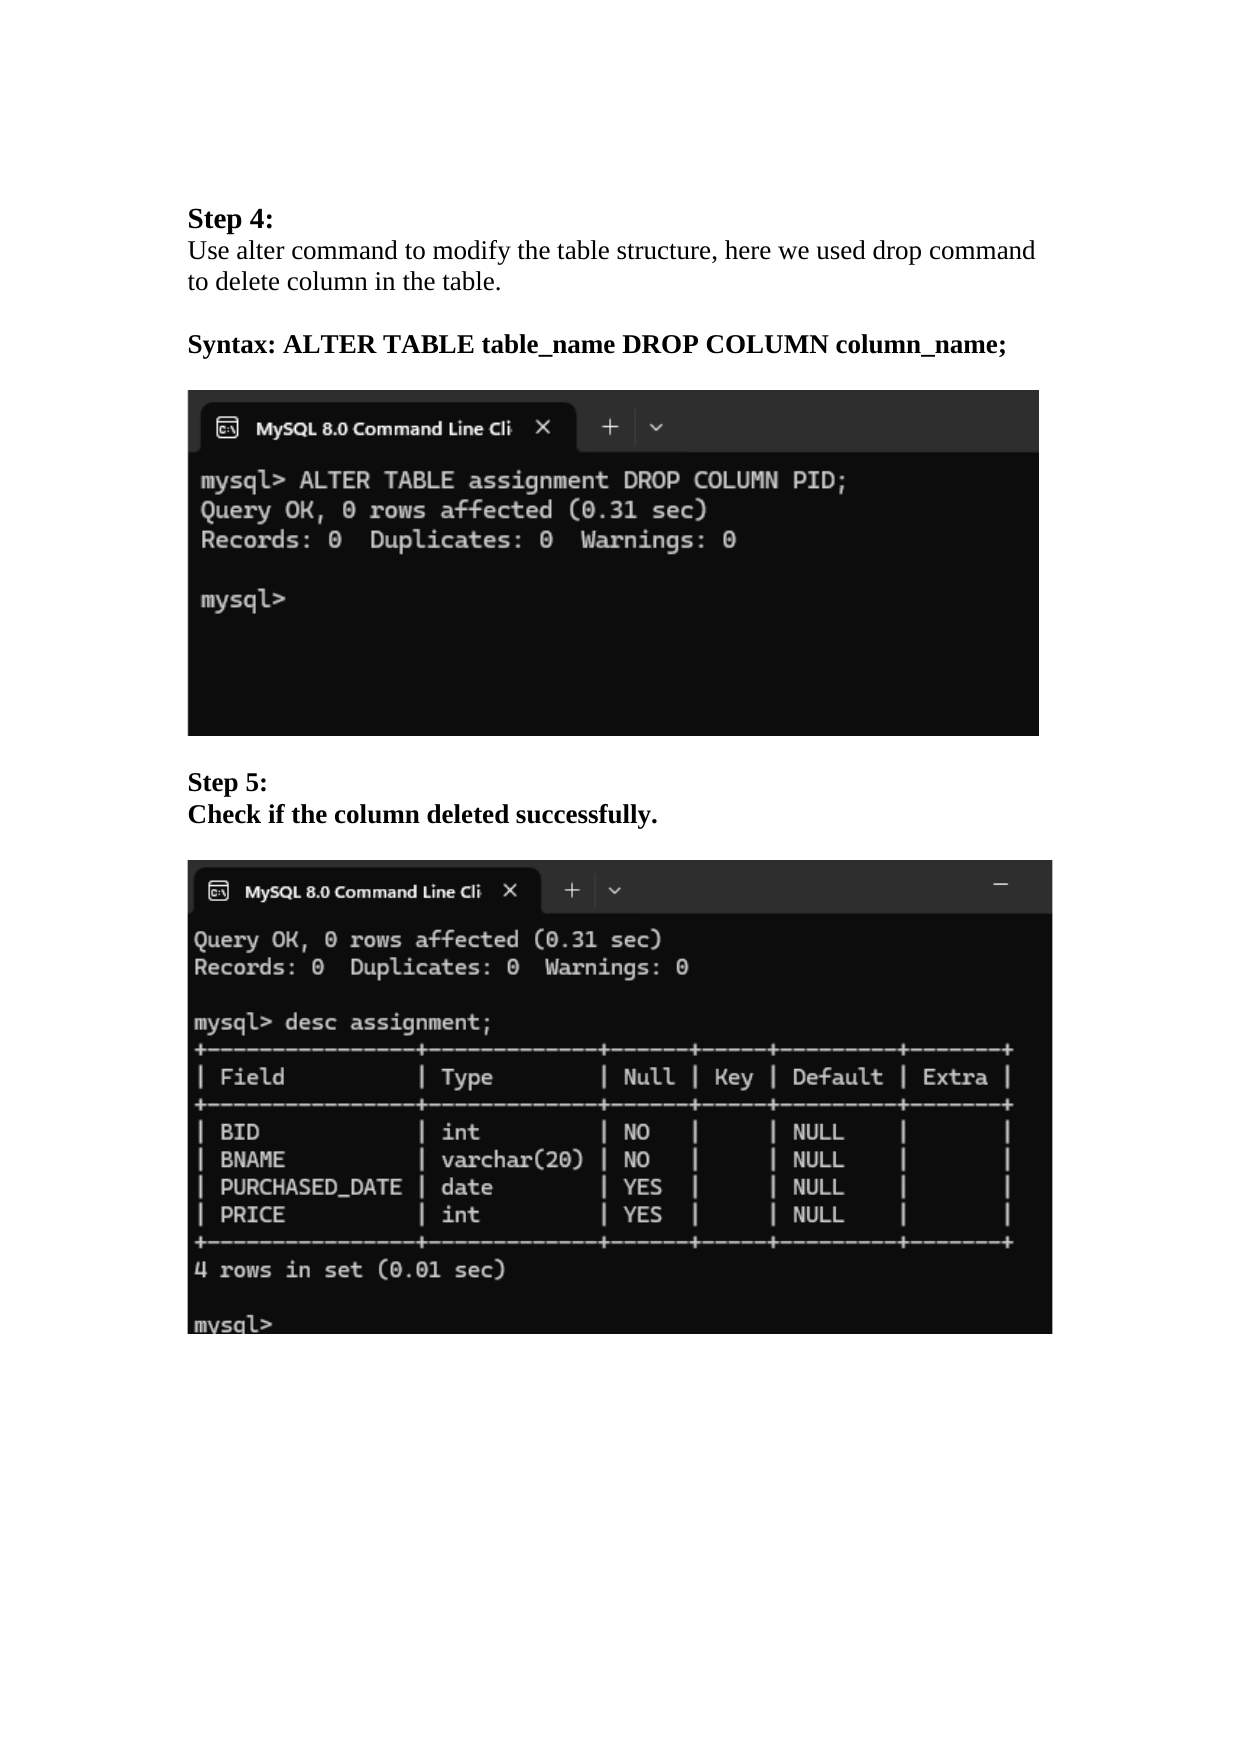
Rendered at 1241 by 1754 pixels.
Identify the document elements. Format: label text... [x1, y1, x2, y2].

picture [187, 390, 1039, 736]
list Use alter command to modify the table structure, here we used drop command to delete column in the table. [187, 234, 1053, 297]
list Step 5: [187, 767, 1053, 798]
list Check if the column deleted successfully. [187, 798, 1053, 829]
picture [187, 860, 1053, 1334]
list Syntax: ALTER TABLE table_name DROP COLUMN column_name; [187, 328, 1053, 359]
list Step 4: [187, 201, 1053, 234]
